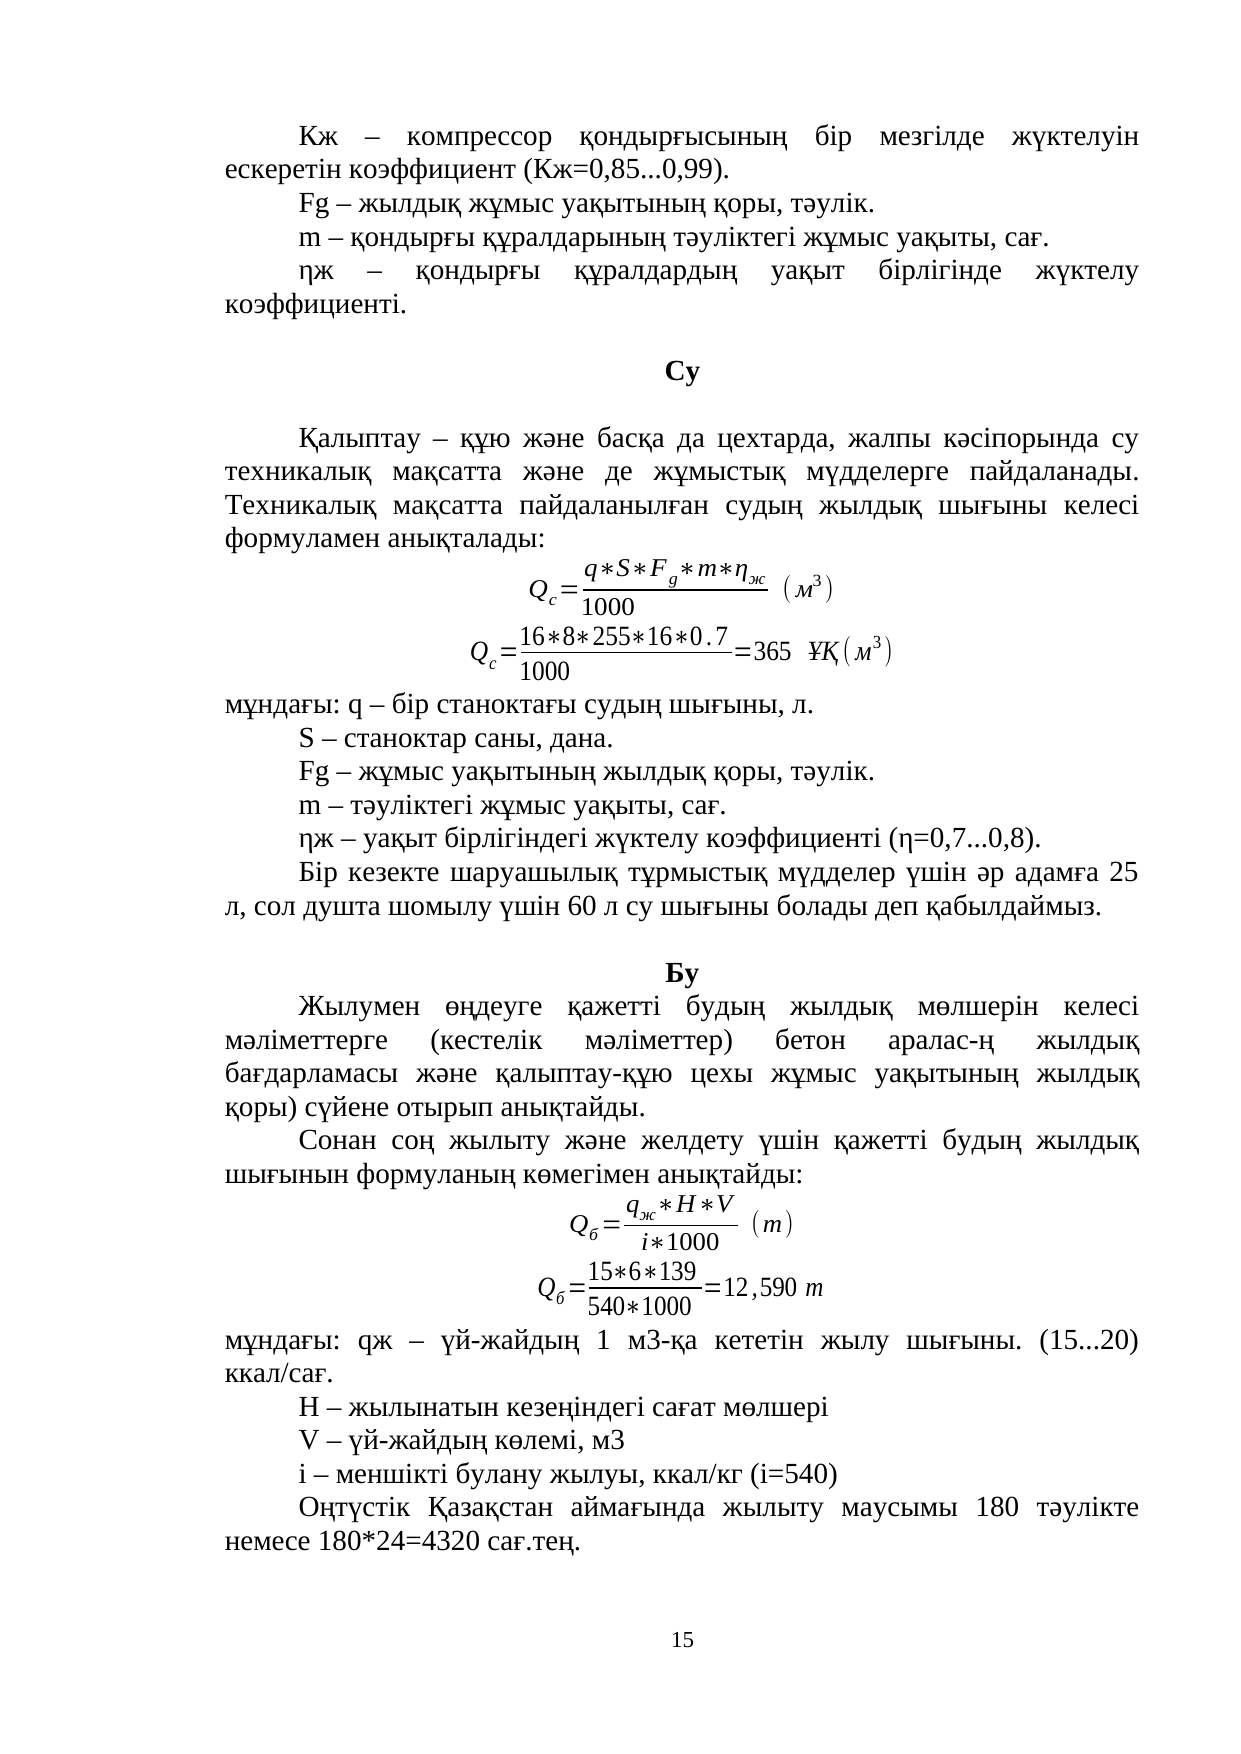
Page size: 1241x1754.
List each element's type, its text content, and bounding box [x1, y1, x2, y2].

text Fg – жылдық жұмыс уақытының қоры, тәулік. [224, 185, 1140, 219]
text ηж – қондырғы құралдардың уақыт бірлігінде жүктелу коэффициенті. [224, 252, 1140, 319]
text Бір кезекте шаруашылық тұрмыстық мүдделер үшін әр адамға 25 л, сол душта шомылу үшін 60 л су шығыны болады деп қабылдаймыз. [224, 854, 1140, 921]
text ηж – уақыт бірлігіндегі жүктелу коэффициенті (η=0,7...0,8). [224, 821, 1140, 854]
text мұндағы: q – бір станоктағы судың шығыны, л. [224, 686, 1140, 720]
text S – станоктар саны, дана. [224, 720, 1140, 753]
text Сонан соң жылыту және желдету үшін қажетті будың жылдық шығынын формуланың көмегімен анықтайды: [224, 1122, 1140, 1189]
text m – тәуліктегі жұмыс уақыты, сағ. [224, 787, 1140, 821]
text Кж – компрессор қондырғысының бір мезгілде жүктелуін ескеретін коэффициент (Кж=0,85...0,99). [224, 118, 1140, 185]
text Оңтүстік Қазақстан аймағында жылыту маусымы 180 тәулікте немесе 180*24=4320 сағ.тең. [224, 1489, 1140, 1557]
text Бу [224, 955, 1140, 988]
text Су [224, 353, 1140, 386]
text Н – жылынатын кезеңіндегі сағат мөлшері [224, 1389, 1140, 1422]
text Жылумен өңдеуге қажетті будың жылдық мөлшерін келесі мәліметтерге (кестелік мәліметтер) бетон аралас-ң жылдық бағдарламасы және қалыптау-құю цехы жұмыс уақытының жылдық қоры) сүйене отырып анықтайды. [224, 988, 1140, 1122]
text мұндағы: qж – үй-жайдың 1 м3-қа кететін жылу шығыны. (15...20) ккал/сағ. [224, 1322, 1140, 1389]
text Fg – жұмыс уақытының жылдық қоры, тәулік. [224, 753, 1140, 787]
text i – меншікті булану жылуы, ккал/кг (i=540) [224, 1456, 1140, 1489]
text Қалыптау – құю және басқа да цехтарда, жалпы кәсіпорында су техникалық мақсатта және де жұмыстық мүдделерге пайдаланады. Техникалық мақсатта пайдаланылған судың жылдық шығыны келесі формуламен анықталады: [224, 420, 1140, 554]
text V – үй-жайдың көлемі, м3 [224, 1422, 1140, 1456]
text m – қондырғы құралдарының тәуліктегі жұмыс уақыты, сағ. [224, 219, 1140, 252]
